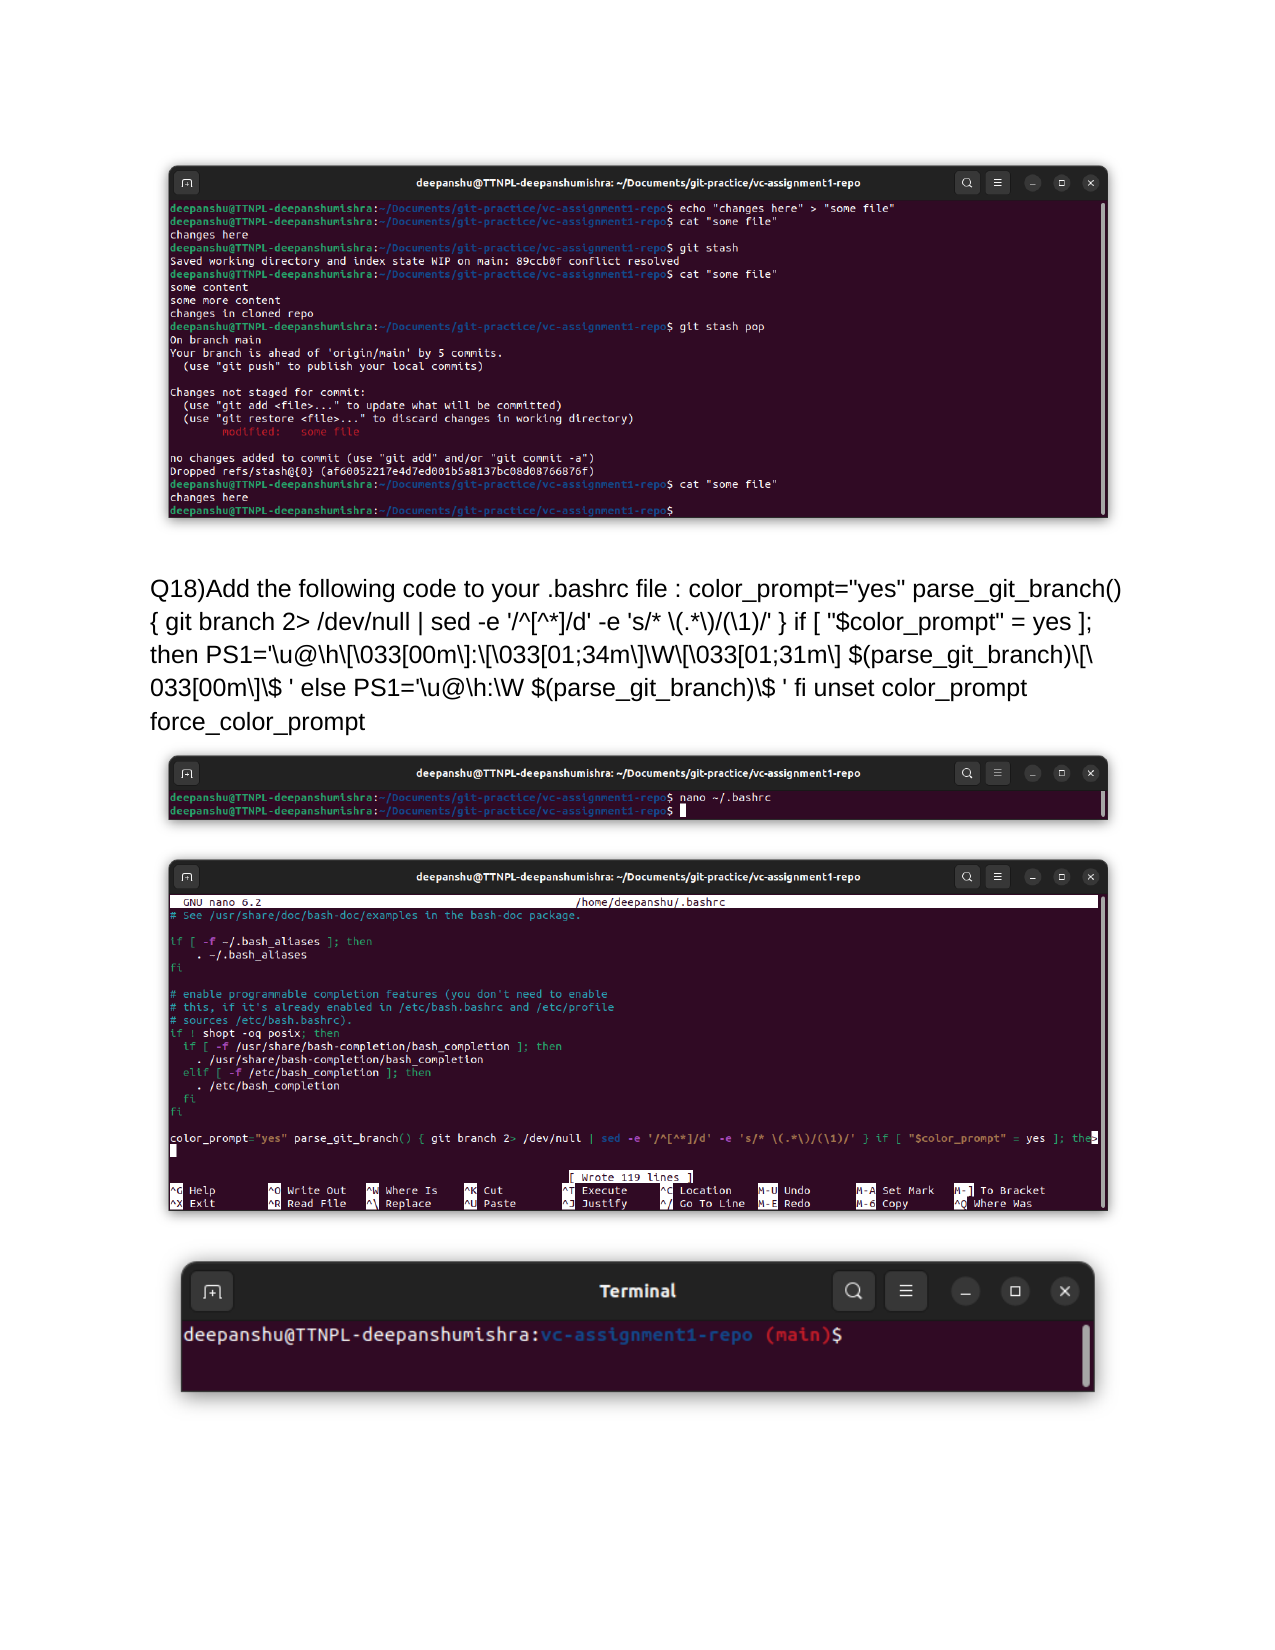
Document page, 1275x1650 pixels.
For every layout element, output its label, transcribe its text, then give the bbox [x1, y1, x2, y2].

picture [150, 739, 1125, 840]
picture [150, 150, 1125, 538]
text Q18)Add the following code to your .bashrc file : color_prompt="yes" parse_git_branch() { git branch 2> /dev/null | sed -e '/^[^*]/d' -e 's/* \(.*\)/(\1)/' } if [ "$color_prompt" = yes ]; then PS1='\u@\h\[\033[00m\]:\[\033[01;34m\]\W\[\033[01;31m\] $(parse_git_branch)\[\033[00m\]\$ ' else PS1='\u@\h:\W $(parse_git_branch)\$ ' fi unset color_prompt force_color_prompt [150, 574, 1125, 735]
picture [150, 843, 1125, 1231]
picture [150, 1234, 1125, 1427]
